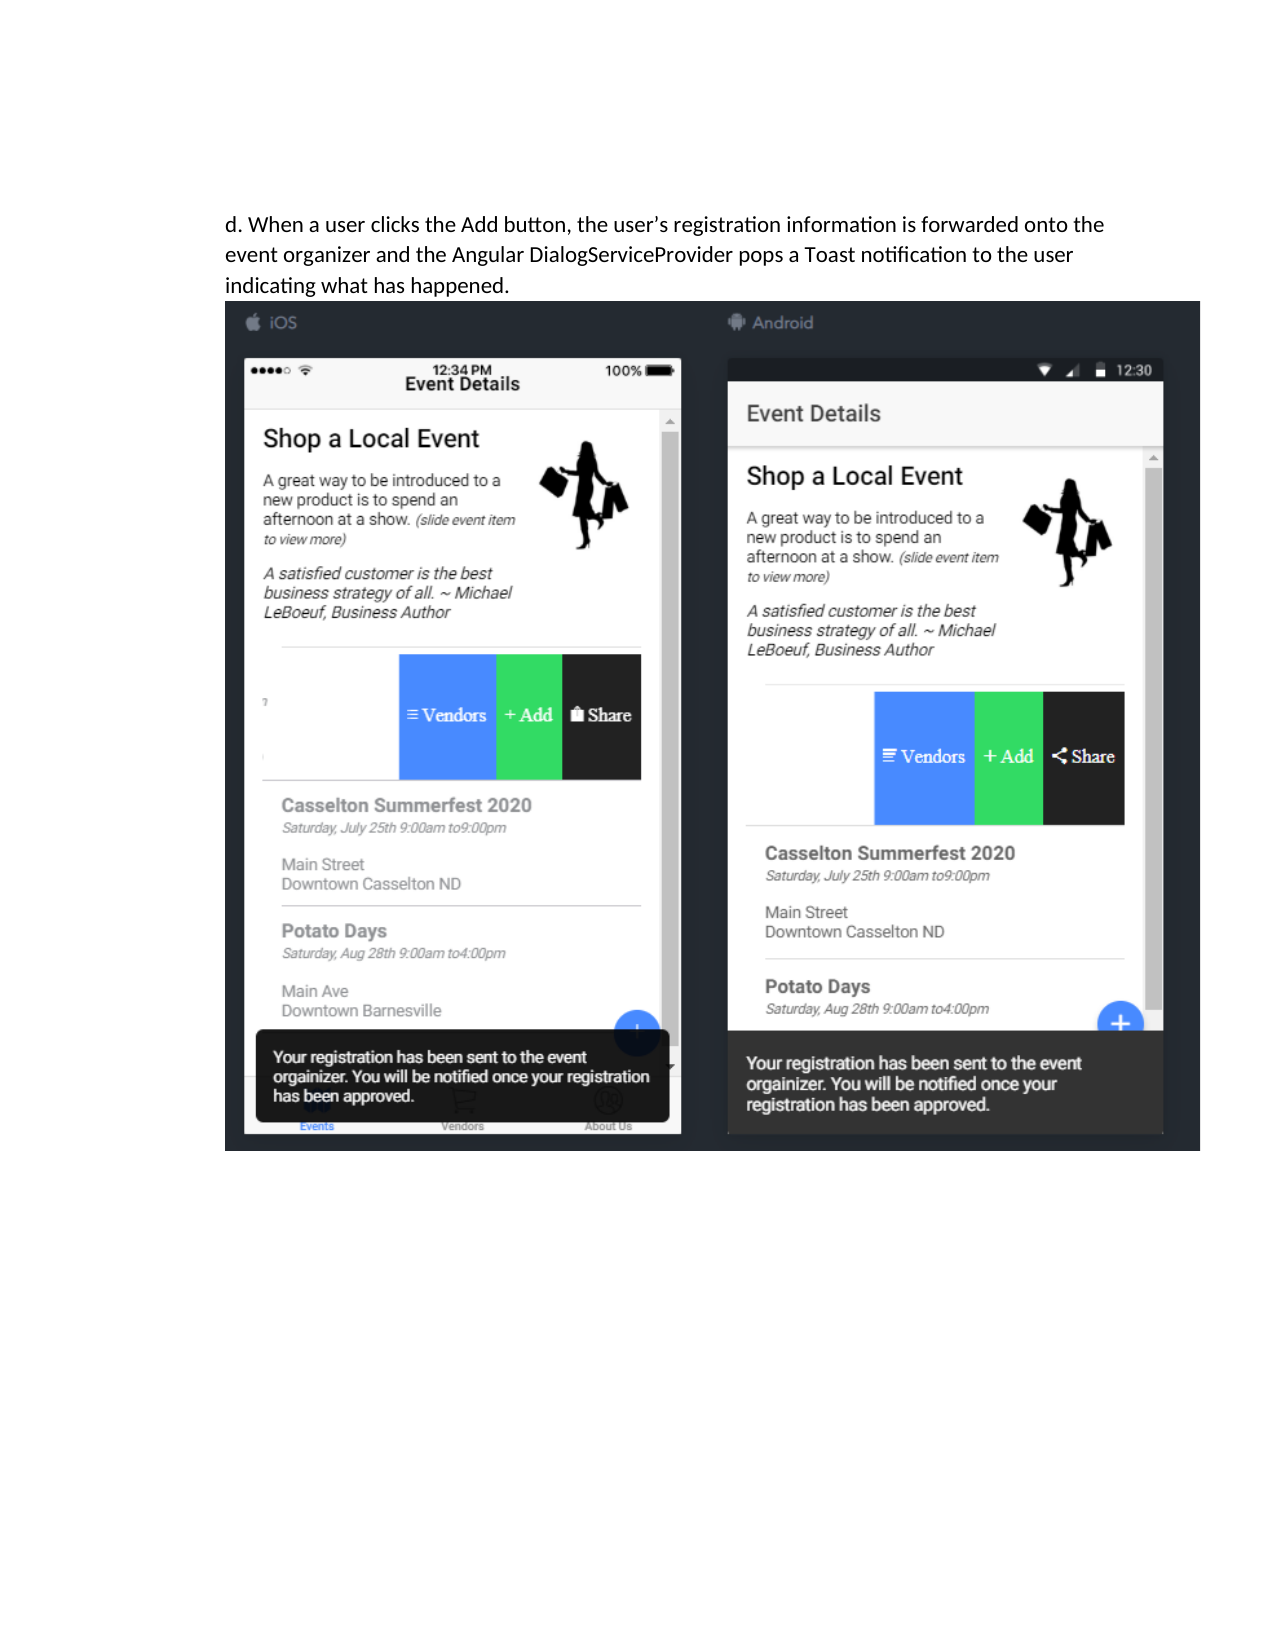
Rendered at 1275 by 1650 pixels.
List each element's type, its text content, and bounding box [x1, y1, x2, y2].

list d. When a user clicks the Add button, the user’s registration information is forwarded onto the event organizer and the Angular DialogServiceProvider pops a Toast notification to the user indicating what has happened. [225, 180, 1125, 299]
picture [225, 301, 1200, 1151]
